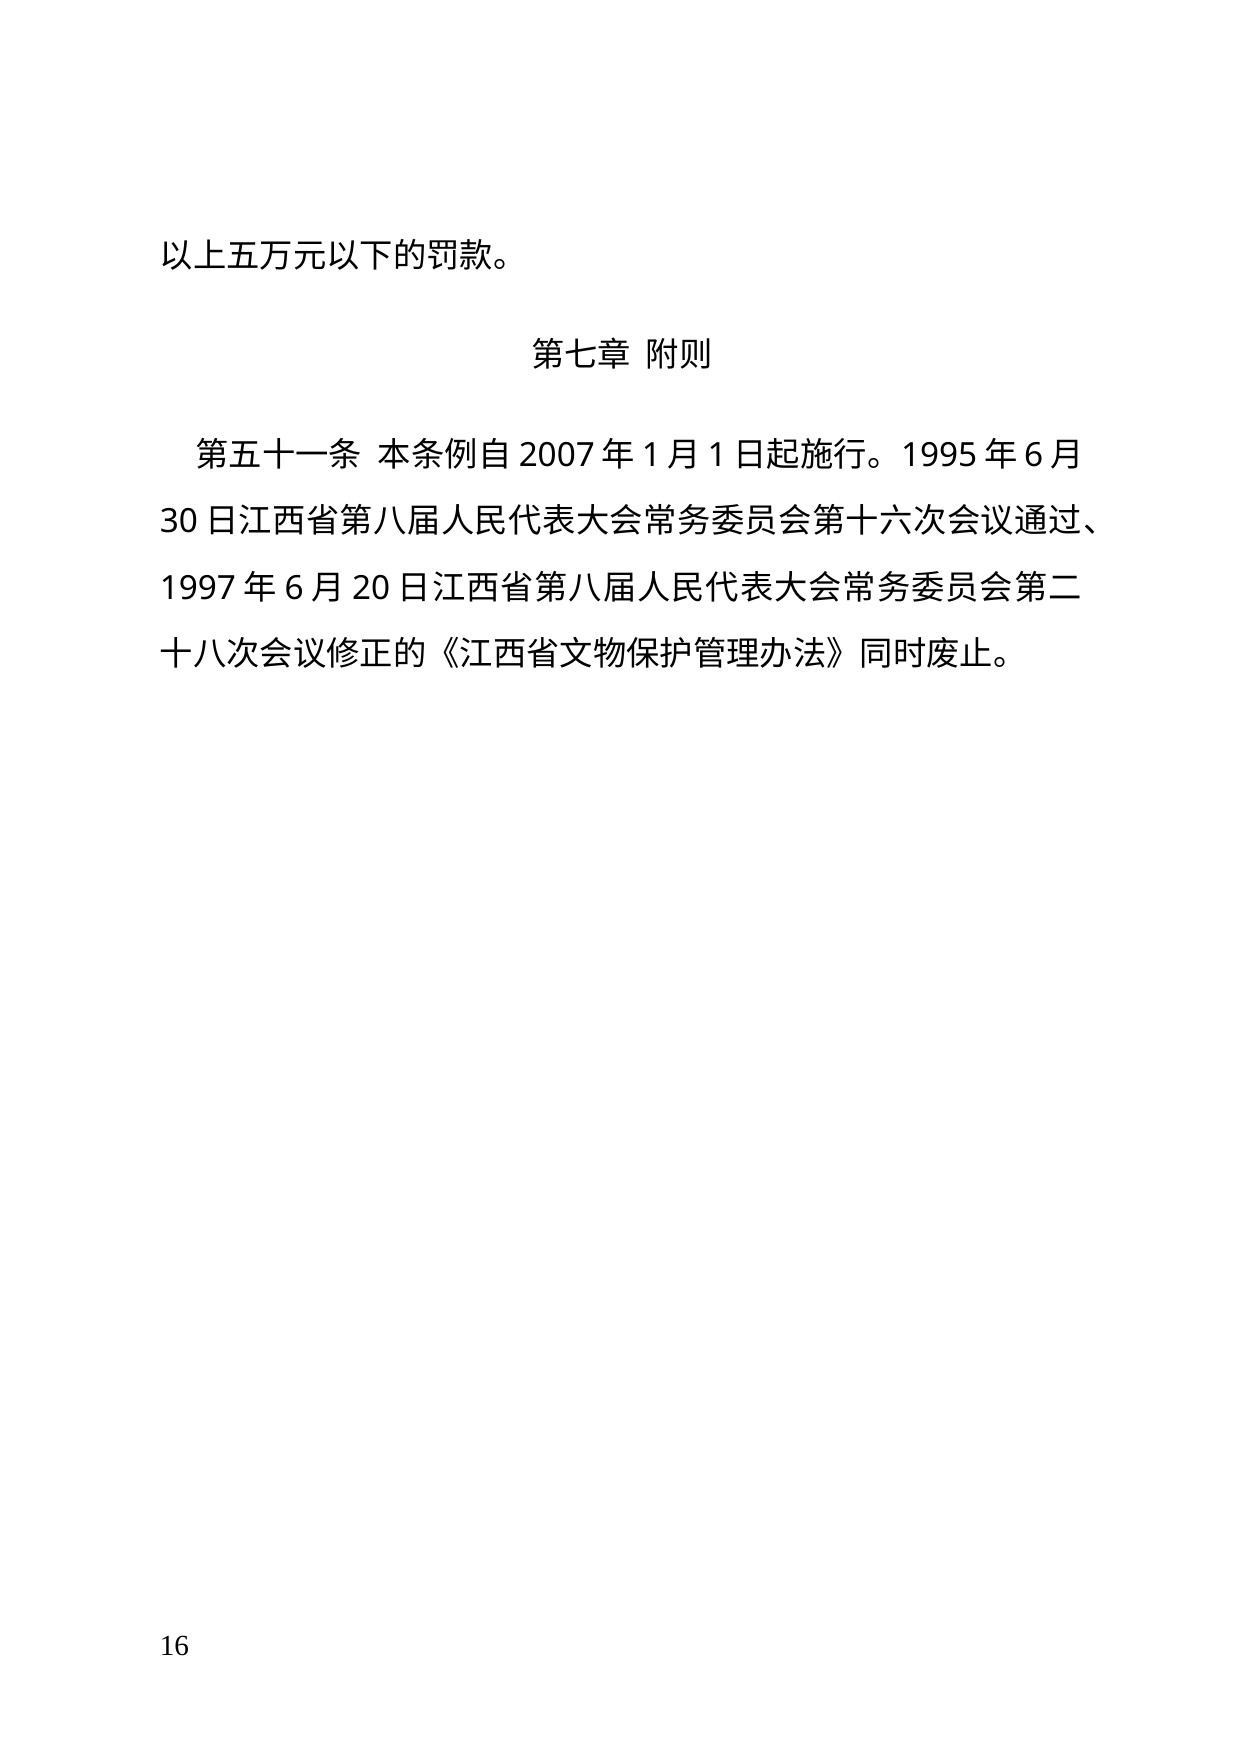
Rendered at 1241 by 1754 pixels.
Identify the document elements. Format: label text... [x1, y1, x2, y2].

text 第七章 附则 [159, 319, 1084, 386]
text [159, 219, 1084, 286]
text 第五十一条 本条例自2007年1月1日起施行。1995年6月30日江西省第八届人民代表大会常务委员会第十六次会议通过、1997年6月20日江西省第八届人民代表大会常务委员会第二十八次会议修正的《江西省文物保护管理办法》同时废止。 [159, 419, 1084, 684]
